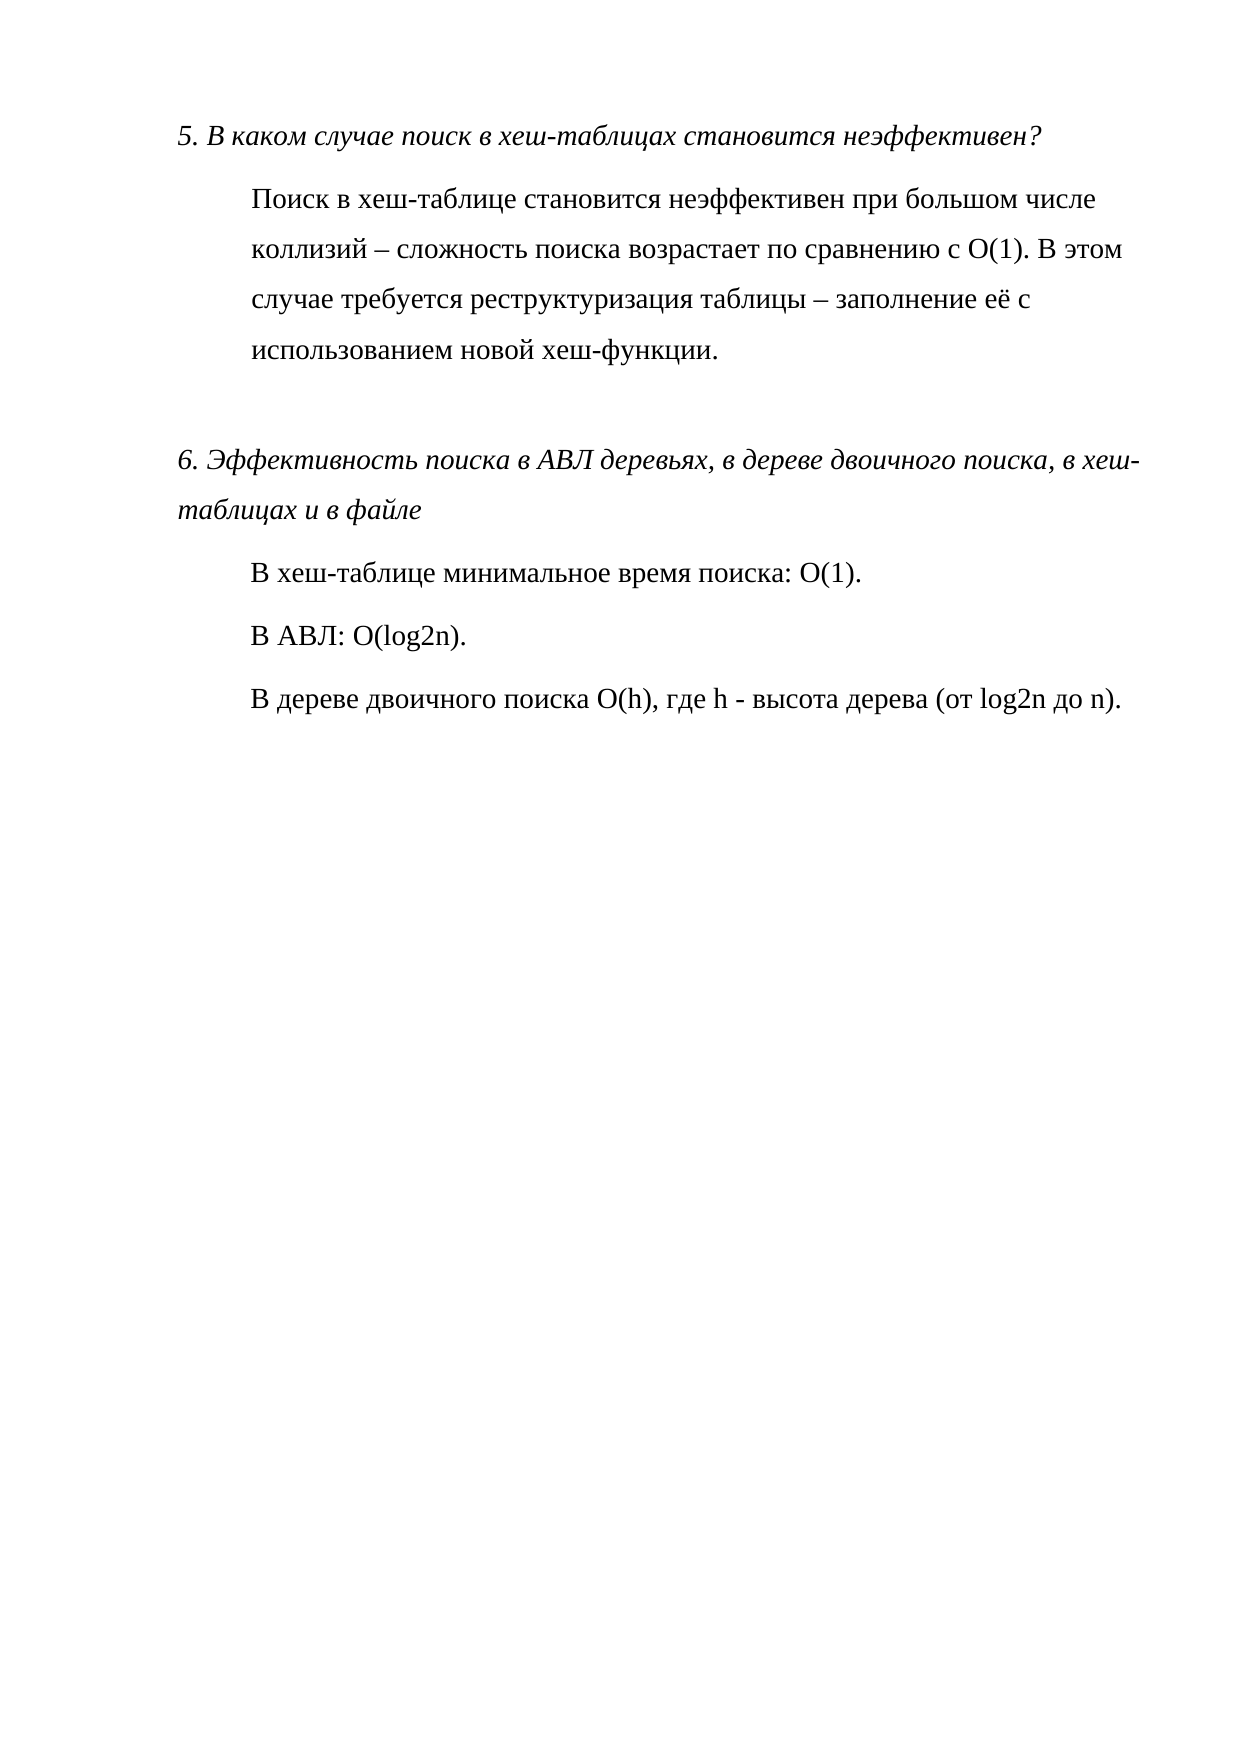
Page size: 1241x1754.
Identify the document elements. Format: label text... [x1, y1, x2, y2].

text 5. В каком случае поиск в хеш-таблицах становится неэффективен? [177, 118, 1181, 152]
text В дереве двоичного поиска О(h), где h - высота дерева (от log2n до n). [250, 681, 1181, 714]
text В хеш-таблице минимальное время поиска: О(1). [250, 555, 1181, 589]
text В АВЛ: О(log2n). [250, 618, 1181, 652]
text 6. Эффективность поиска в АВЛ деревьях, в дереве двоичного поиска, в хеш-таблицах и в файле [177, 442, 1181, 526]
text Поиск в хеш-таблице становится неэффективен при большом числе коллизий – сложность поиска возрастает по сравнению с О(1). В этом случае требуется реструктуризация таблицы – заполнение её с использованием новой хеш-функции. [251, 181, 1181, 365]
